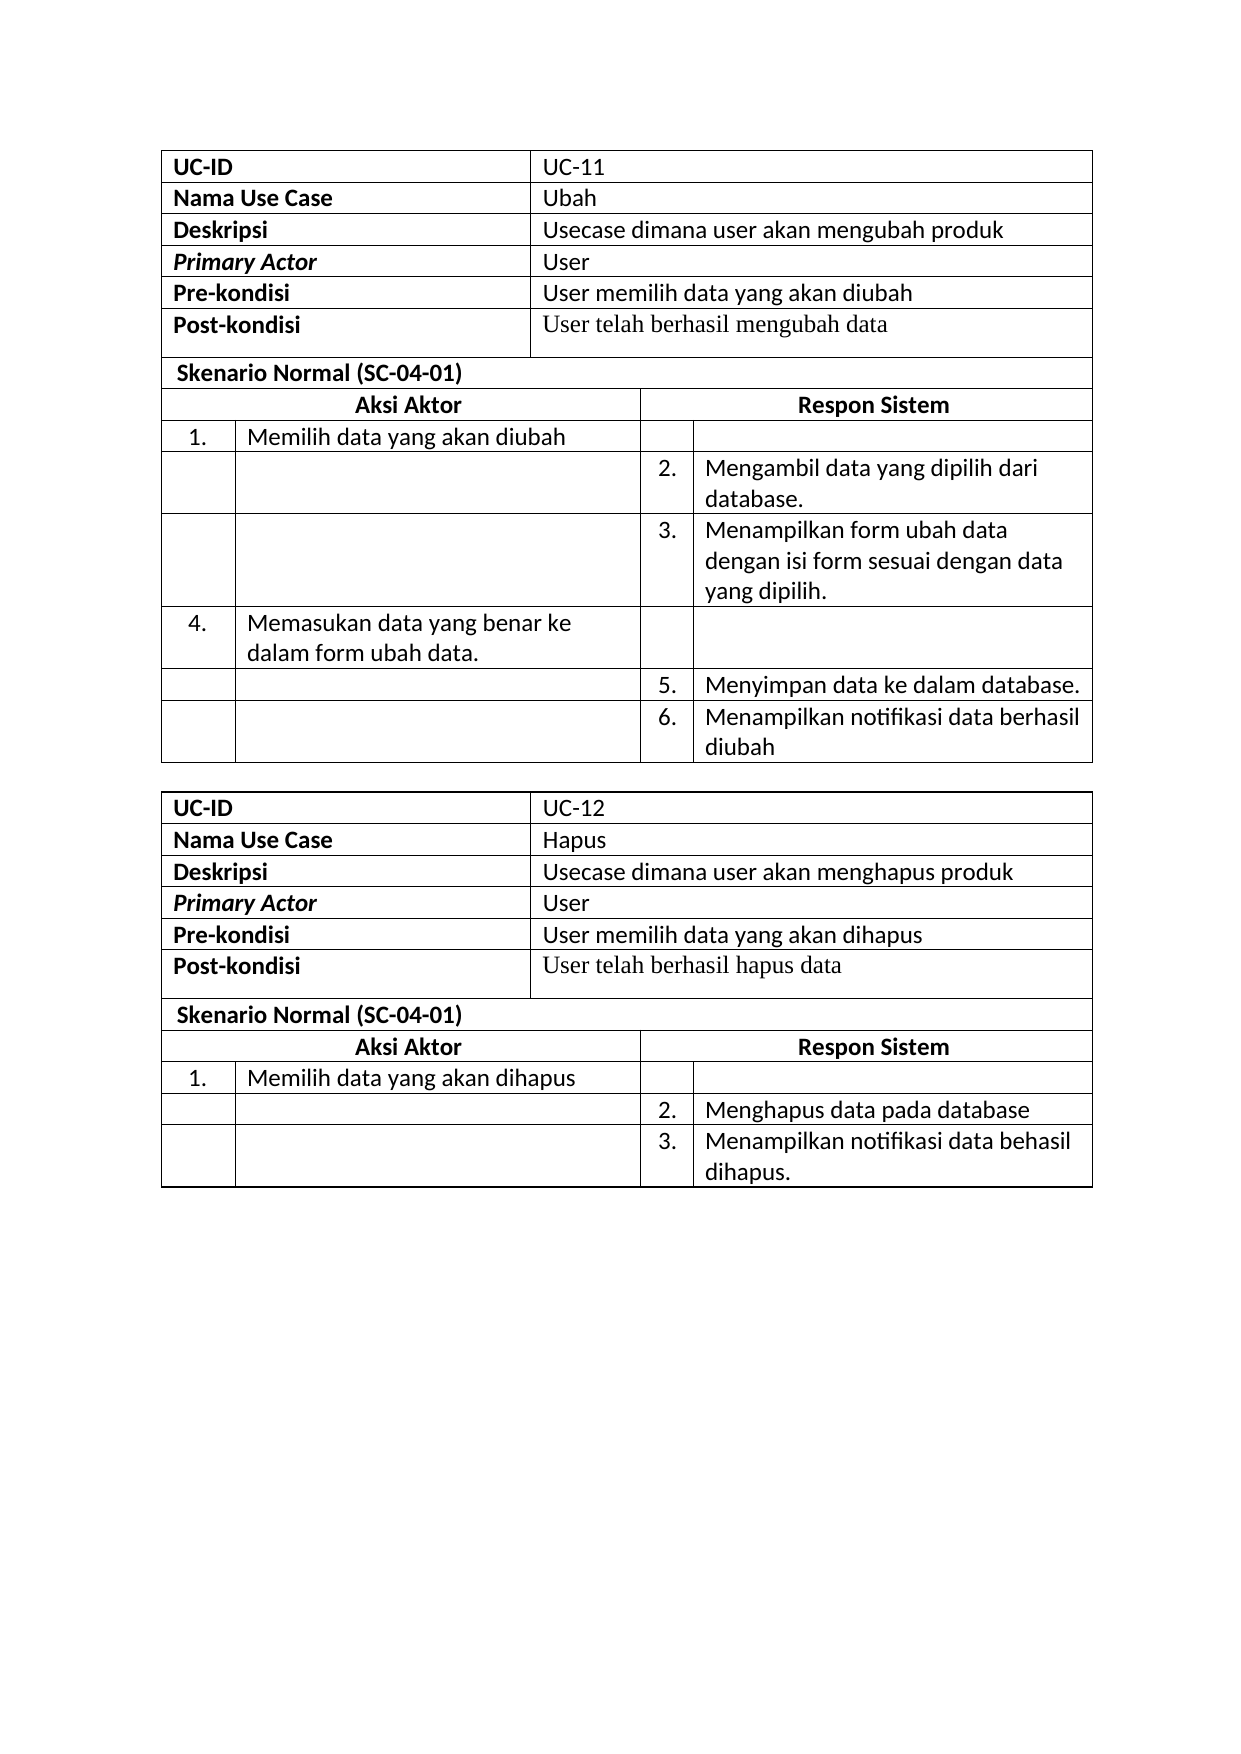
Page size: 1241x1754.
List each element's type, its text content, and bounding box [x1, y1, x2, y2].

table_cell [162, 1094, 235, 1124]
table_cell Aksi Aktor [162, 1031, 640, 1061]
table_cell Nama Use Case [162, 824, 530, 854]
table_cell User telah berhasil mengubah data [531, 309, 1092, 357]
table_cell User [531, 887, 1092, 918]
table_cell 1. [162, 421, 235, 451]
table_cell 2. [641, 452, 693, 513]
table_cell [162, 1125, 235, 1186]
table_cell Usecase dimana user akan menghapus produk [531, 856, 1092, 886]
table_cell 3. [641, 1125, 693, 1186]
table_cell Post-kondisi [162, 950, 530, 998]
table_cell [236, 514, 640, 606]
table_cell Menampilkan notifikasi data berhasil diubah [694, 701, 1092, 762]
table_cell [694, 607, 1092, 668]
table_cell 5. [641, 669, 693, 699]
table_cell Skenario Normal (SC-04-01) [162, 358, 1092, 388]
table_cell 3. [641, 514, 693, 606]
table_cell User memilih data yang akan diubah [531, 277, 1092, 308]
table_header UC-ID [162, 151, 530, 182]
table_cell [694, 1062, 1092, 1093]
table_cell Mengambil data yang dipilih dari database. [694, 452, 1092, 513]
table_cell [641, 1062, 693, 1093]
table_cell Nama Use Case [162, 183, 530, 213]
table_cell Pre-kondisi [162, 919, 530, 949]
table_cell Deskripsi [162, 856, 530, 886]
table_cell [162, 701, 235, 762]
table_cell Memilih data yang akan dihapus [236, 1062, 640, 1093]
table_cell Menghapus data pada database [694, 1094, 1092, 1124]
table_cell Respon Sistem [641, 1031, 1092, 1061]
table_cell Skenario Normal (SC-04-01) [162, 999, 1092, 1029]
table_cell Deskripsi [162, 214, 530, 245]
table_cell [236, 1125, 640, 1186]
table_cell [162, 514, 235, 606]
table_cell Ubah [531, 183, 1092, 213]
table_cell [236, 452, 640, 513]
table_cell User telah berhasil hapus data [531, 950, 1092, 998]
table_cell User memilih data yang akan dihapus [531, 919, 1092, 949]
table_cell [236, 669, 640, 699]
table_cell Primary Actor [162, 887, 530, 918]
table_cell [641, 607, 693, 668]
table_cell Memasukan data yang benar ke dalam form ubah data. [236, 607, 640, 668]
table_cell 1. [162, 1062, 235, 1093]
table_cell Primary Actor [162, 246, 530, 276]
table_cell 4. [162, 607, 235, 668]
table_cell Menampilkan form ubah data dengan isi form sesuai dengan data yang dipilih. [694, 514, 1092, 606]
table_cell [162, 669, 235, 699]
table_cell Aksi Aktor [162, 389, 640, 420]
table_cell Respon Sistem [641, 389, 1092, 420]
table_cell 6. [641, 701, 693, 762]
table_cell [694, 421, 1092, 451]
table_cell Usecase dimana user akan mengubah produk [531, 214, 1092, 245]
table_cell 2. [641, 1094, 693, 1124]
table_cell [236, 1094, 640, 1124]
table_cell Memilih data yang akan diubah [236, 421, 640, 451]
table_cell [162, 452, 235, 513]
table_header UC-12 [531, 793, 1092, 823]
table_cell [236, 701, 640, 762]
table_cell User [531, 246, 1092, 276]
table_cell Menyimpan data ke dalam database. [694, 669, 1092, 699]
table_header UC-ID [162, 793, 530, 823]
table_cell Menampilkan notifikasi data behasil dihapus. [694, 1125, 1092, 1186]
table_cell Post-kondisi [162, 309, 530, 357]
table_cell [641, 421, 693, 451]
table_cell Pre-kondisi [162, 277, 530, 308]
table_cell Hapus [531, 824, 1092, 854]
table_header UC-11 [531, 151, 1092, 182]
